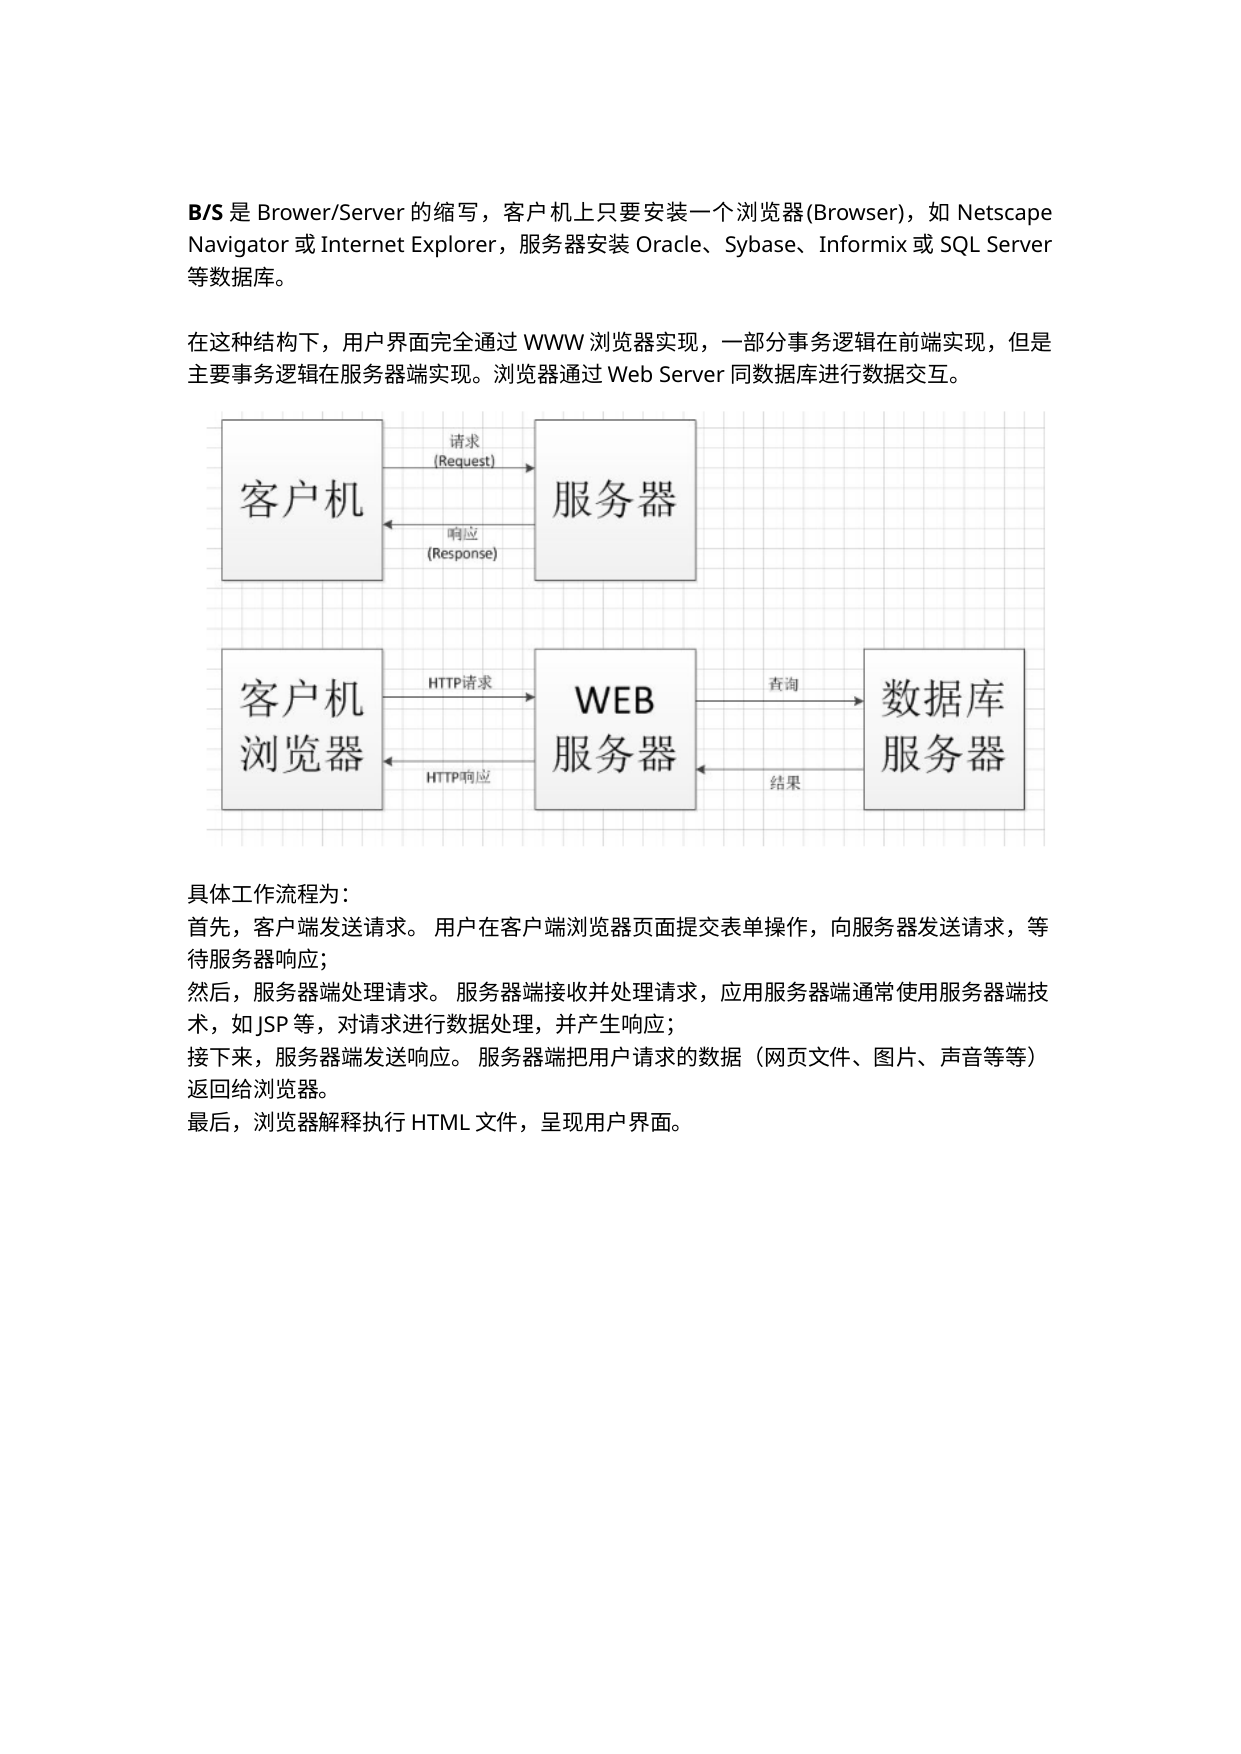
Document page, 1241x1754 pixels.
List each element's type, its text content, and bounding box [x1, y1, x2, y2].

text 然后，服务器端处理请求。 服务器端接收并处理请求，应用服务器端通常使用服务器端技术，如JSP等，对请求进行数据处理，并产生响应； [187, 974, 1053, 1039]
text 在这种结构下，用户界面完全通过WWW浏览器实现，一部分事务逻辑在前端实现，但是主要事务逻辑在服务器端实现。浏览器通过Web Server 同数据库进行数据交互。 [187, 324, 1053, 389]
text 最后，浏览器解释执行HTML文件，呈现用户界面。 [187, 1104, 1053, 1137]
text 具体工作流程为： [187, 877, 1053, 909]
text 接下来，服务器端发送响应。 服务器端把用户请求的数据（网页文件、图片、声音等等）返回给浏览器。 [187, 1039, 1053, 1104]
picture [187, 389, 1053, 849]
text B/S是Brower/Server的缩写，客户机上只要安装一个浏览器(Browser)，如Netscape Navigator或Internet Explorer，服务器安装Oracle、Sybase、Informix或 SQL Server等数据库。 [187, 194, 1053, 292]
text 首先，客户端发送请求。 用户在客户端浏览器页面提交表单操作，向服务器发送请求，等待服务器响应； [187, 909, 1053, 974]
